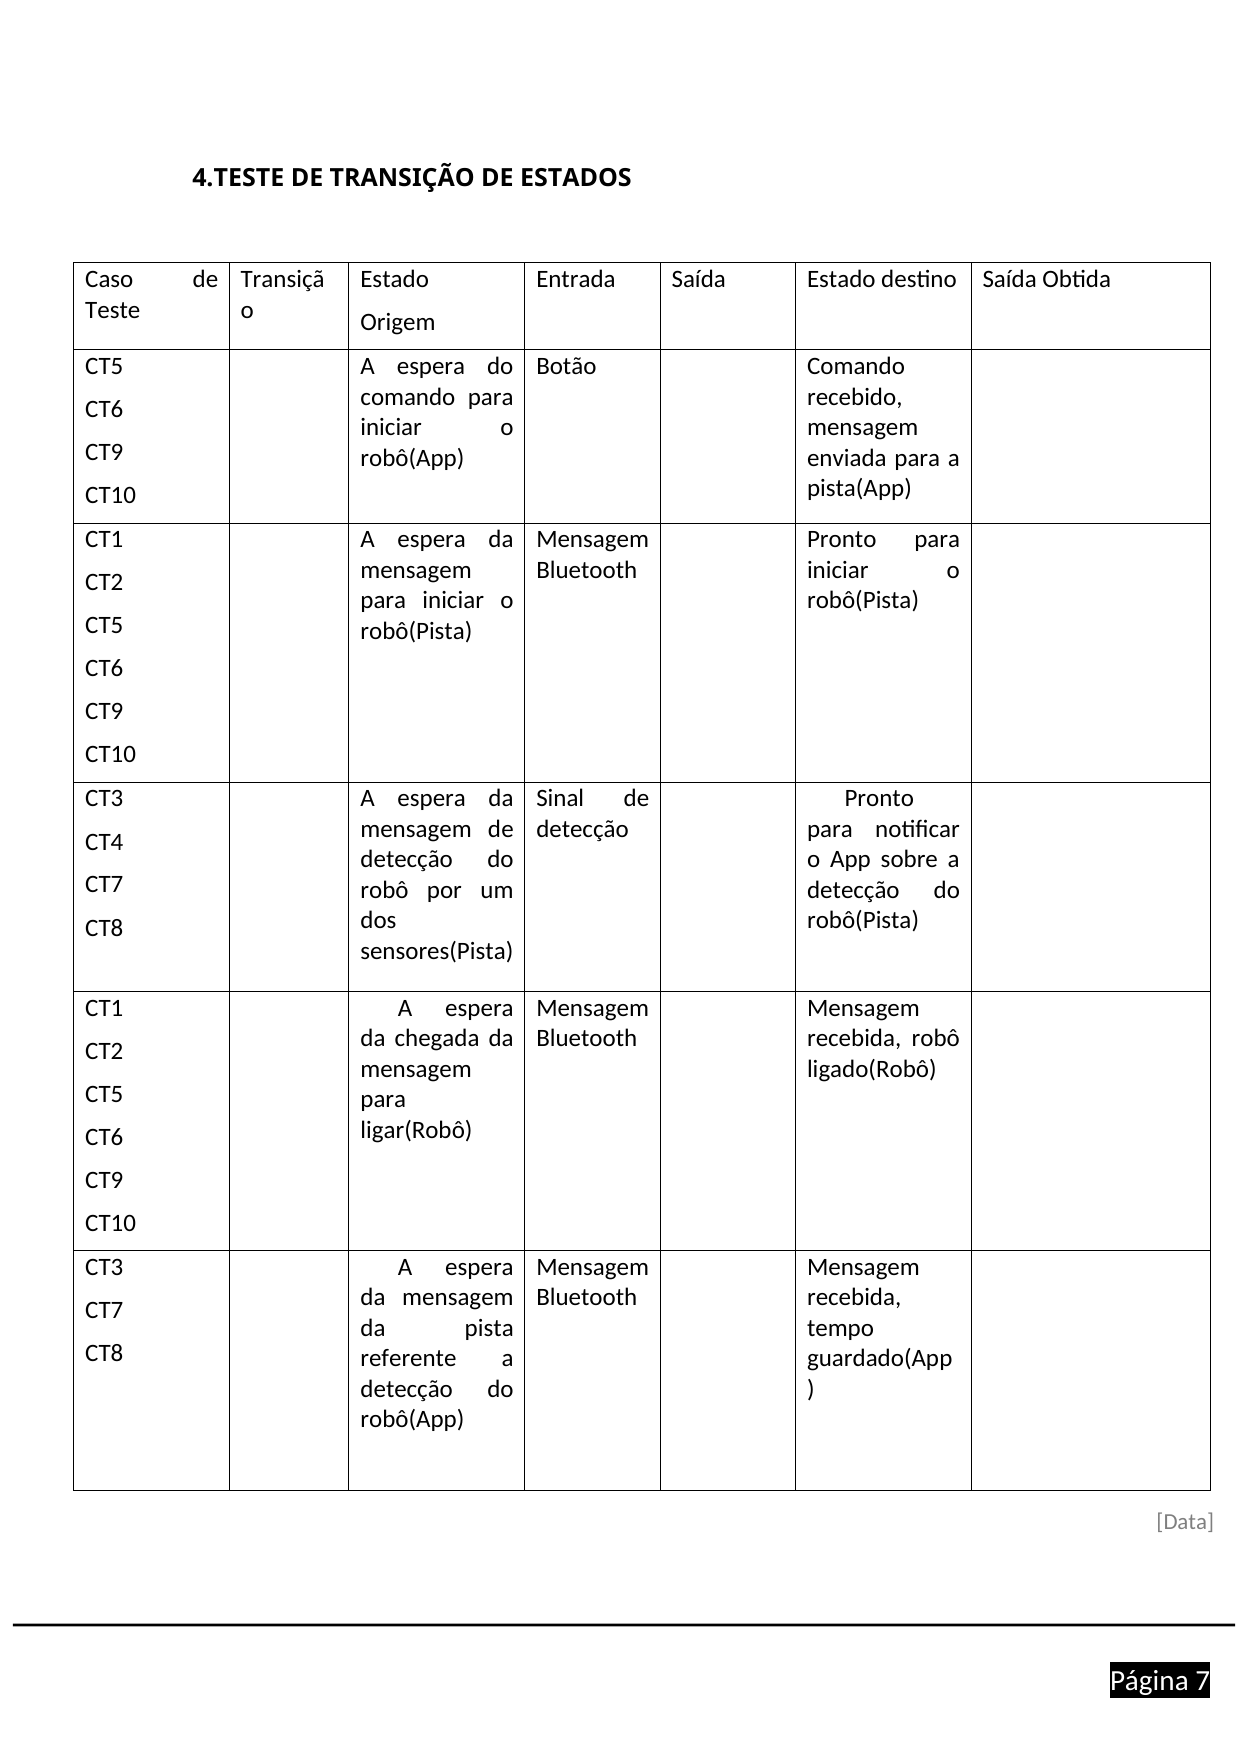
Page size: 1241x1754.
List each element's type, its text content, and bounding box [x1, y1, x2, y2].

table_header Entrada [525, 263, 660, 349]
table_cell A espera da mensagem da pista referente a detecção do robô(App) [349, 1251, 524, 1489]
table_cell [661, 992, 795, 1250]
table_cell [661, 350, 795, 522]
table_cell [972, 783, 1210, 991]
table_cell A espera da mensagem de detecção do robô por um dos sensores(Pista) [349, 783, 524, 991]
table_cell Sinal de detecção [525, 783, 660, 991]
table_cell [230, 350, 348, 522]
table_cell Mensagem recebida, tempo guardado(App) [796, 1251, 971, 1489]
table_cell Mensagem Bluetooth [525, 992, 660, 1250]
table_header Caso de Teste [74, 263, 229, 349]
table_cell CT3 CT7 CT8 [74, 1251, 229, 1489]
table_header Saída [661, 263, 795, 349]
subtitle 4.TESTE DE TRANSIÇÃO DE ESTADOS [192, 160, 1063, 194]
table_header Transição [230, 263, 348, 349]
table_header Saída Obtida [972, 263, 1210, 349]
table_cell A espera do comando para iniciar o robô(App) [349, 350, 524, 522]
table_cell Mensagem Bluetooth [525, 524, 660, 782]
table_cell [661, 1251, 795, 1489]
table_cell Pronto para iniciar o robô(Pista) [796, 524, 971, 782]
table_header Estado destino [796, 263, 971, 349]
table_cell CT1 CT2 CT5 CT6 CT9 CT10 [74, 524, 229, 782]
table_cell [661, 524, 795, 782]
table_cell Comando recebido, mensagem enviada para a pista(App) [796, 350, 971, 522]
table_cell [972, 524, 1210, 782]
table_cell CT5 CT6 CT9 CT10 [74, 350, 229, 522]
table_cell Mensagem Bluetooth [525, 1251, 660, 1489]
table_cell [230, 992, 348, 1250]
table_cell [661, 783, 795, 991]
table_header Estado Origem [349, 263, 524, 349]
table_cell Mensagem recebida, robô ligado(Robô) [796, 992, 971, 1250]
table_cell [230, 1251, 348, 1489]
table_cell Pronto para notificar o App sobre a detecção do robô(Pista) [796, 783, 971, 991]
table_cell [230, 783, 348, 991]
table_cell A espera da mensagem para iniciar o robô(Pista) [349, 524, 524, 782]
table_cell Botão [525, 350, 660, 522]
table_cell A espera da chegada da mensagem para ligar(Robô) [349, 992, 524, 1250]
table_cell [972, 1251, 1210, 1489]
table_cell CT1 CT2 CT5 CT6 CT9 CT10 [74, 992, 229, 1250]
table_cell [230, 524, 348, 782]
table_cell [972, 992, 1210, 1250]
table_cell CT3 CT4 CT7 CT8 [74, 783, 229, 991]
table_cell [972, 350, 1210, 522]
